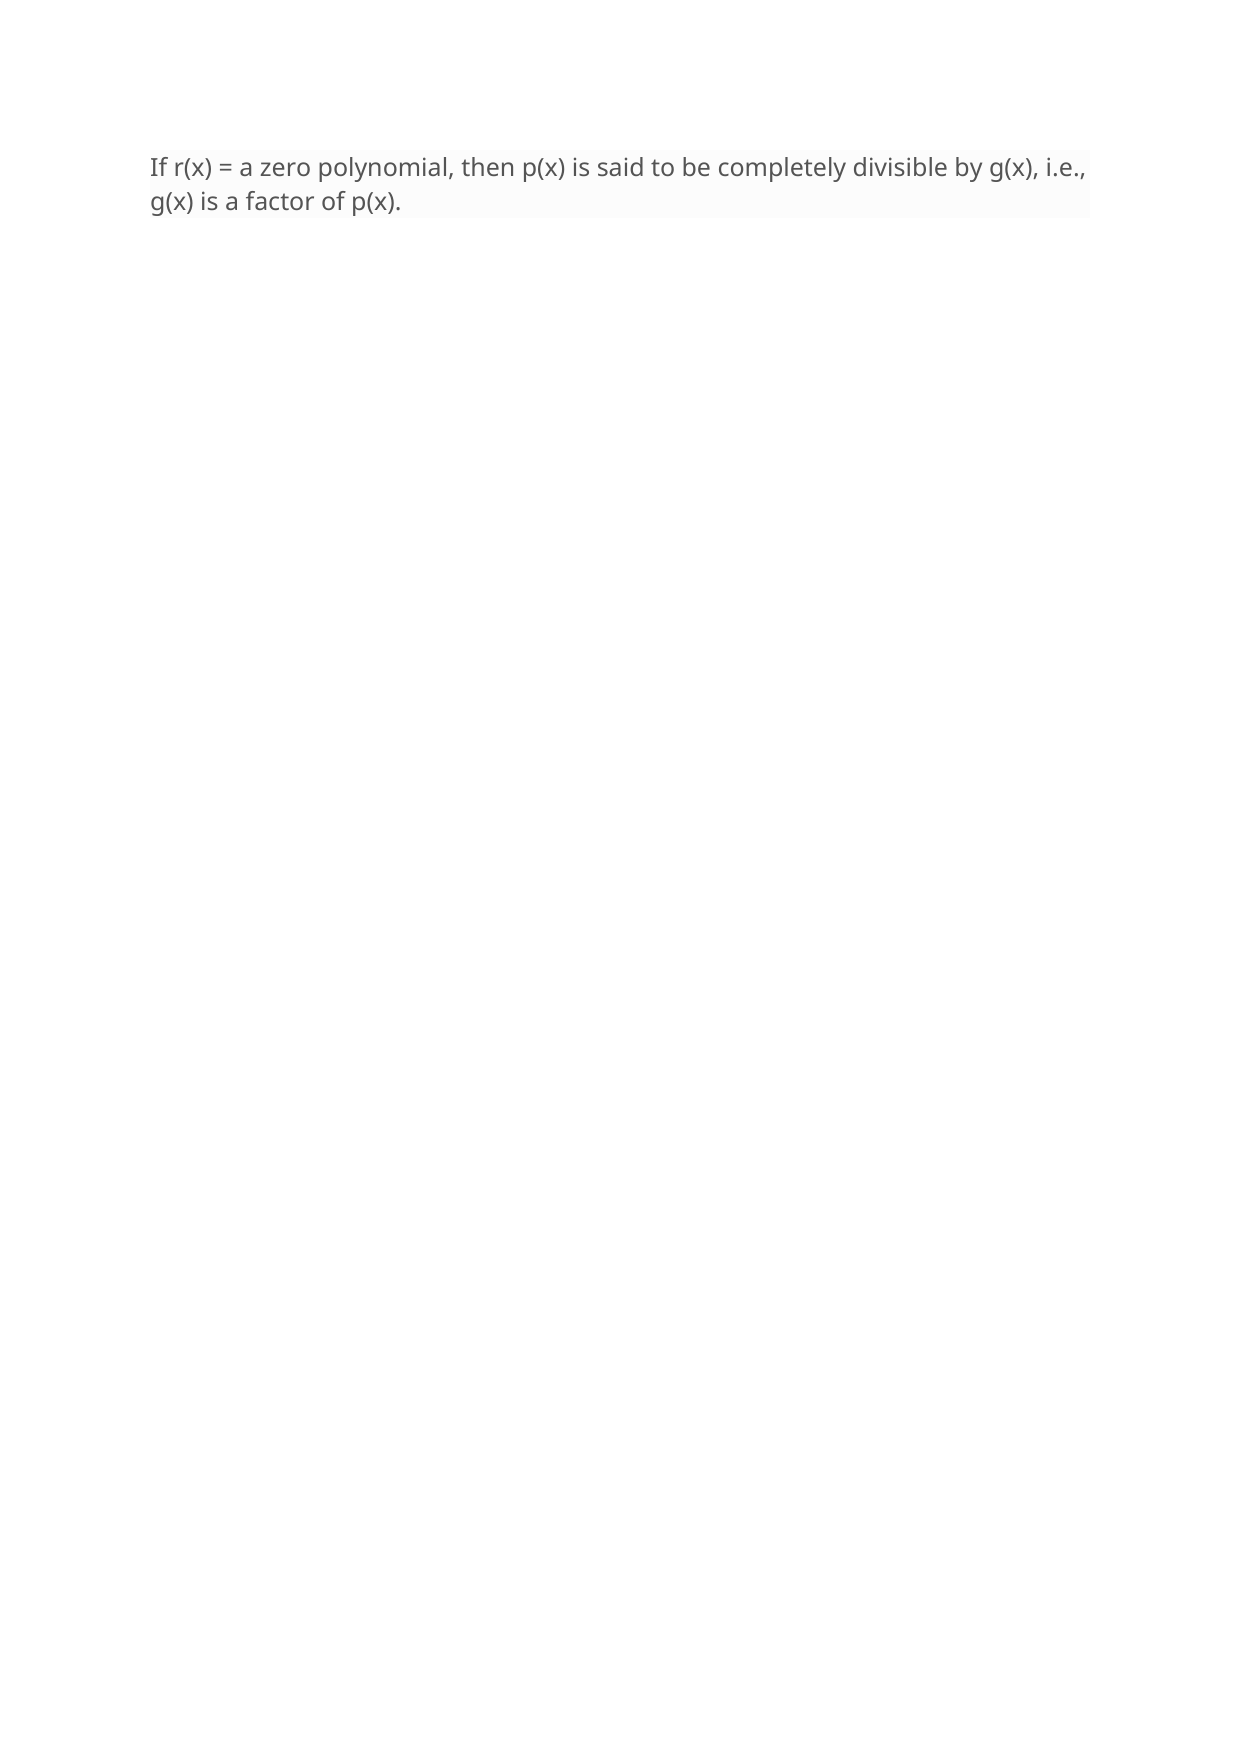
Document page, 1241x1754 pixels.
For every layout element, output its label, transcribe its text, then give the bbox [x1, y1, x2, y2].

text If r(x) = a zero polynomial, then p(x) is said to be completely divisible by g(x), i.e., g(x) is a factor of p(x). [150, 150, 1090, 218]
